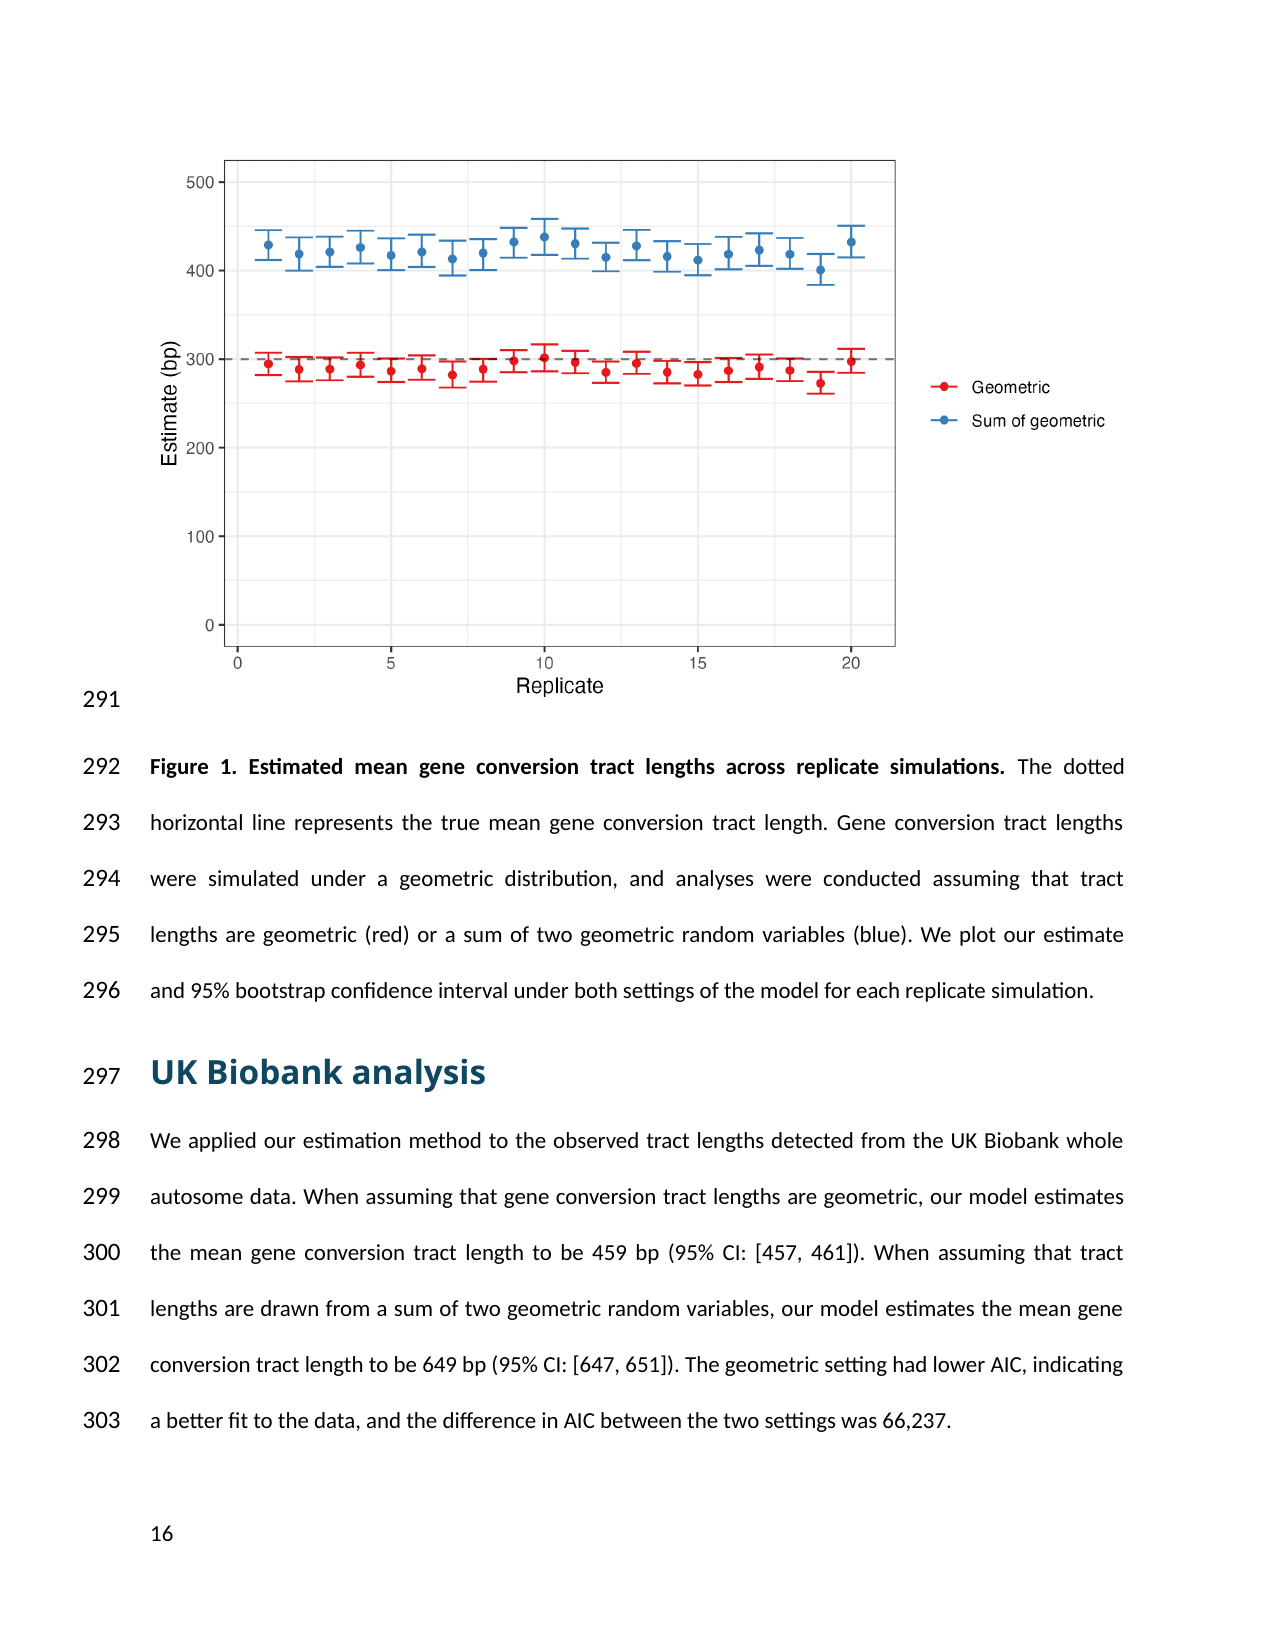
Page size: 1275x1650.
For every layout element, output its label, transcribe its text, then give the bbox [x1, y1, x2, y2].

text We applied our estimation method to the observed tract lengths detected from the UK Biobank whole autosome data. When assuming that gene conversion tract lengths are geometric, our model estimates the mean gene conversion tract length to be 459 bp (95% CI: [457, 461]). When assuming that tract lengths are drawn from a sum of two geometric random variables, our model estimates the mean gene conversion tract length to be 649 bp (95% CI: [647, 651]). The geometric setting had lower AIC, indicating a better fit to the data, and the difference in AIC between the two settings was 66,237. [150, 1126, 1125, 1434]
picture [150, 150, 1125, 708]
text Figure 1. Estimated mean gene conversion tract lengths across replicate simulations. The dotted horizontal line represents the true mean gene conversion tract length. Gene conversion tract lengths were simulated under a geometric distribution, and analyses were conducted assuming that tract lengths are geometric (red) or a sum of two geometric random variables (blue). We plot our estimate and 95% bootstrap confidence interval under both settings of the model for each replicate simulation. [150, 752, 1125, 1004]
subtitle UK Biobank analysis [150, 1049, 1125, 1094]
